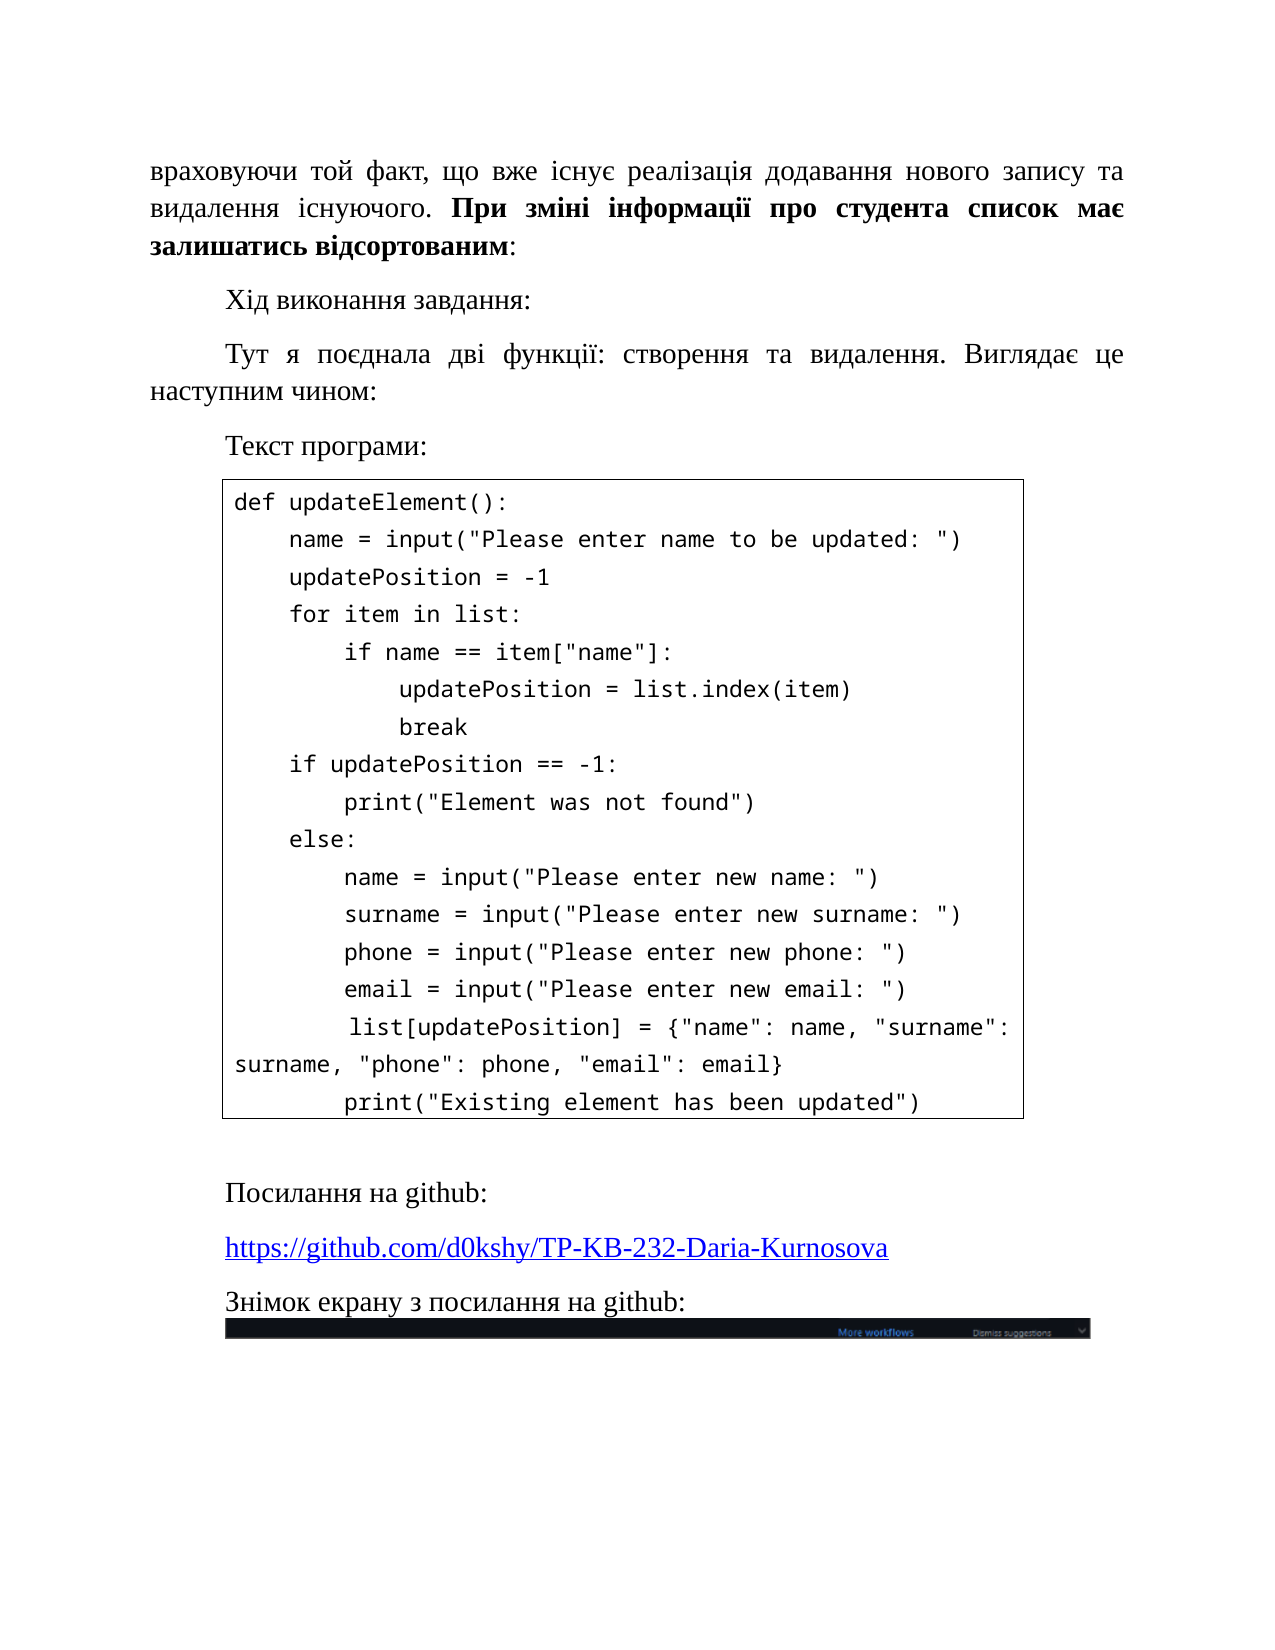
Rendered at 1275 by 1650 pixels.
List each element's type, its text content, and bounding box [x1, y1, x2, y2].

text Знімок екрану з посилання на github: [150, 1281, 1125, 1319]
text Посилання на github: [150, 1173, 1125, 1210]
text https://github.com/d0kshy/TP-KB-232-Daria-Kurnosova [150, 1227, 1125, 1264]
table_header def updateElement(): name = input("Please enter name to be updated: ") updatePosition = -1 for item in list: if name == item["name"]: updatePosition = list.index(item) break if updatePosition == -1: print("Element was not found") else: name = input("Please enter new name: ") surname = input("Please enter new surname: ") phone = input("Please enter new phone: ") email = input("Please enter new email: ") list[updatePosition] = {"name": name, "surname": surname, "phone": phone, "email": email} print("Existing element has been updated") [223, 480, 1023, 1118]
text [150, 150, 1125, 262]
text Хід виконання завдання: [150, 279, 1125, 317]
text Тут я поєднала дві функції: створення та видалення. Виглядає це наступним чином: [150, 333, 1125, 408]
text Текст програми: [150, 425, 1125, 462]
